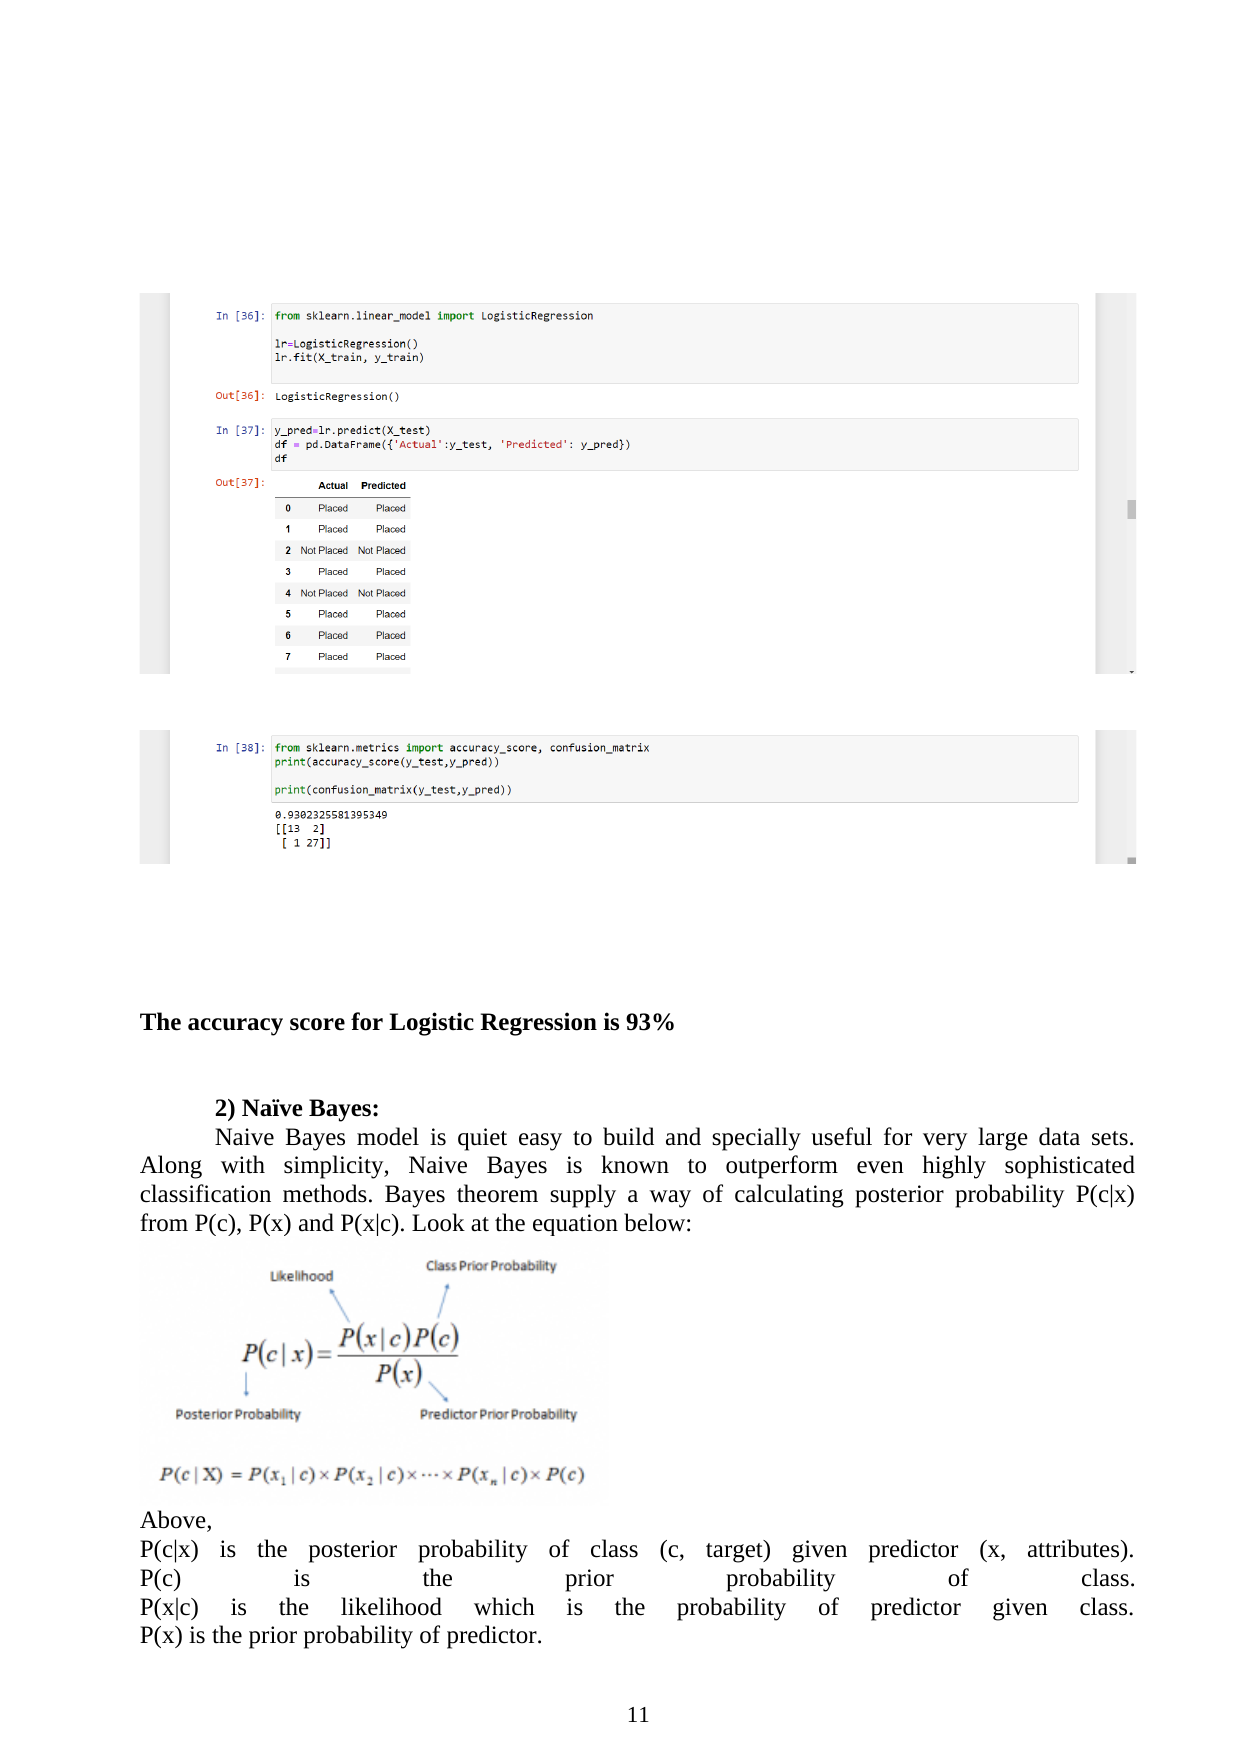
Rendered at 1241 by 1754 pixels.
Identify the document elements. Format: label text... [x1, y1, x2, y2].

text 2) Naïve Bayes: [139, 1093, 1136, 1122]
picture [139, 730, 1137, 864]
text The accuracy score for Logistic Regression is 93% [139, 1007, 1136, 1036]
picture [139, 1236, 609, 1506]
picture [139, 293, 1137, 674]
text Above, P(c|x) is the posterior probability of class (c, target) given predictor (x, attributes). P(c) is the prior probability of class. P(x|c) is the likelihood which is the probability of predictor given class. P(x) is the prior probability of predictor. [139, 1506, 1136, 1649]
text Naive Bayes model is quiet easy to build and specially useful for very large data sets. Along with simplicity, Naive Bayes is known to outperform even highly sophisticated classification methods. Bayes theorem supply a way of calculating posterior probability P(c|x) from P(c), P(x) and P(x|c). Look at the equation below: [139, 1122, 1136, 1237]
